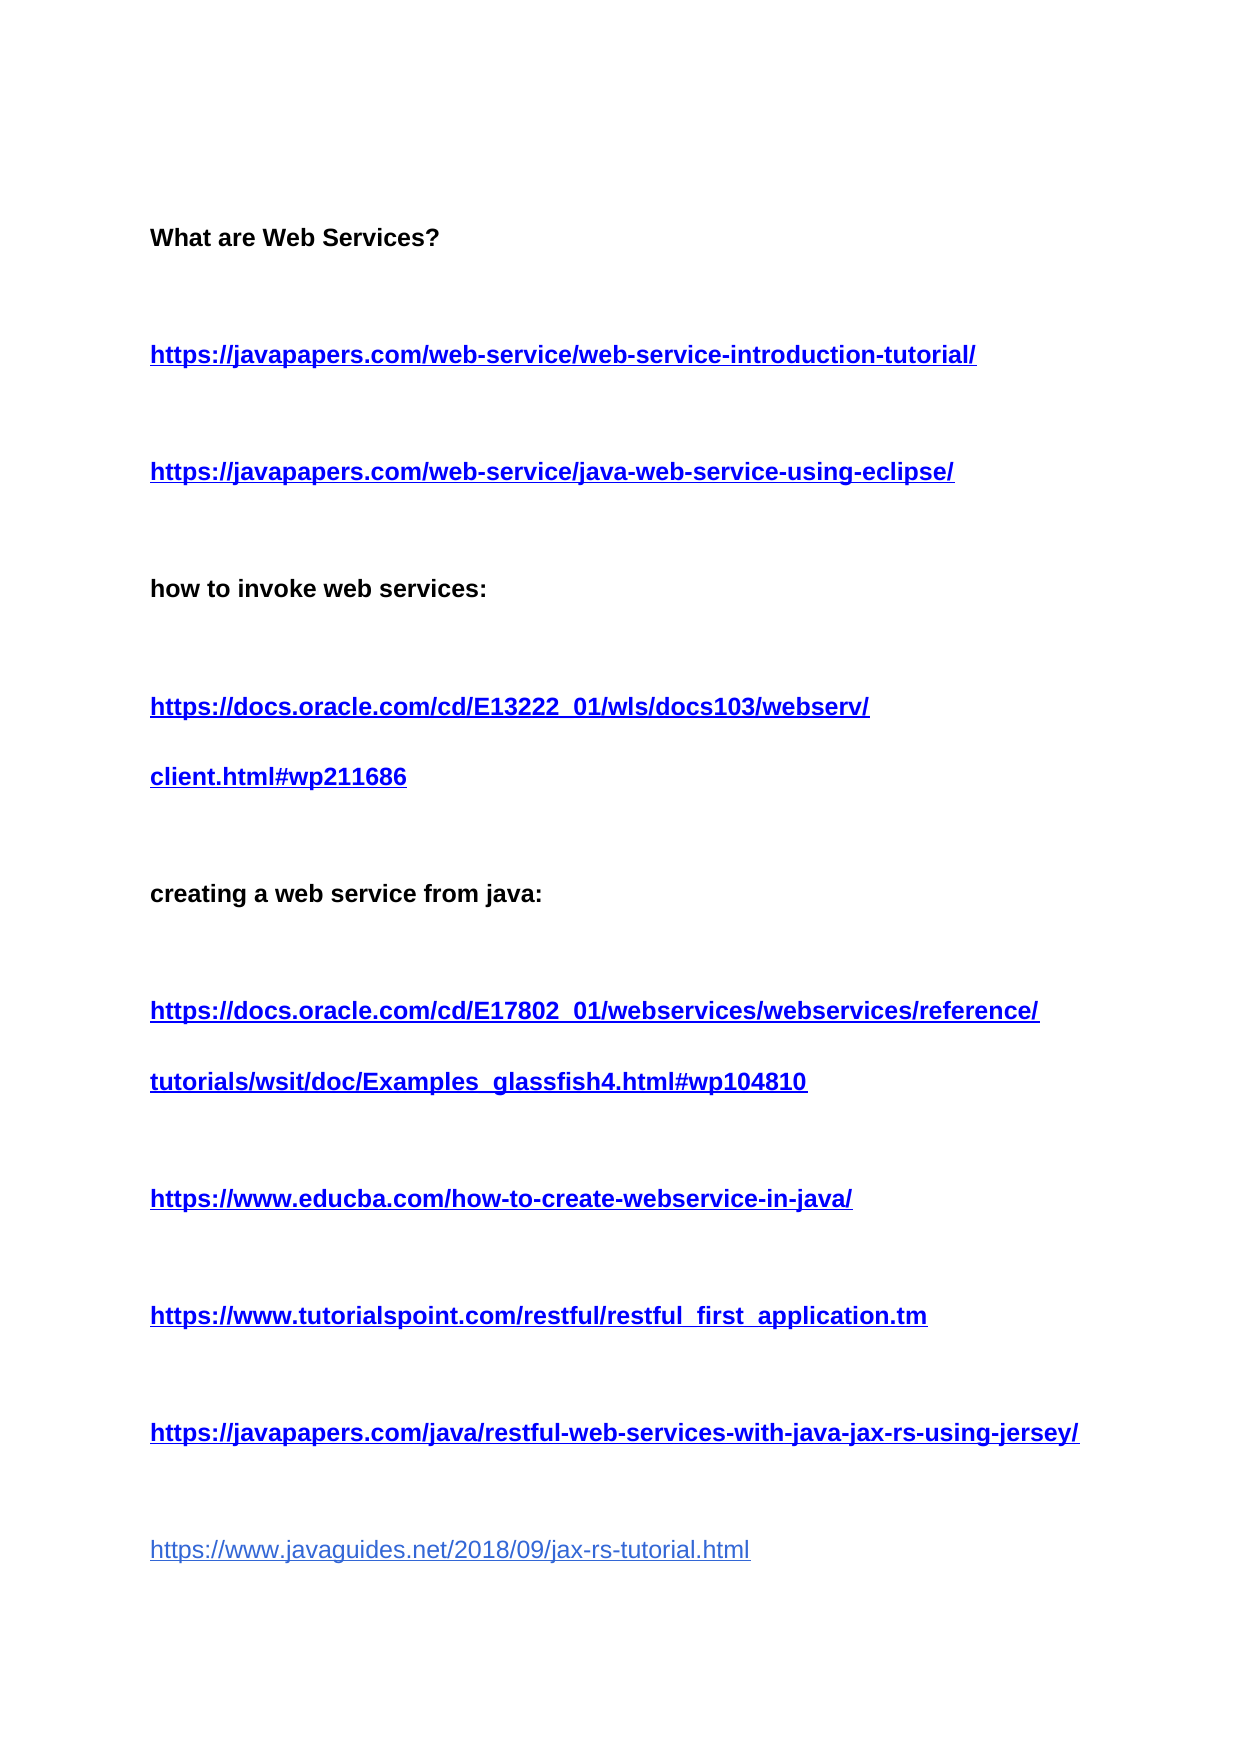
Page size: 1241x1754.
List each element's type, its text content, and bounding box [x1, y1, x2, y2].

text https://docs.oracle.com/cd/E13222_01/wls/docs103/webserv/client.html#wp211686 [150, 650, 1090, 791]
text What are Web Services? [150, 181, 1090, 252]
text https://docs.oracle.com/cd/E17802_01/webservices/webservices/reference/tutorials/wsit/doc/Examples_glassfish4.html#wp104810 [150, 955, 1090, 1095]
text https://javapapers.com/java/restful-web-services-with-java-jax-rs-using-jersey/ [150, 1377, 1090, 1447]
text https://www.educba.com/how-to-create-webservice-in-java/ [150, 1142, 1090, 1212]
text how to invoke web services: [150, 533, 1090, 603]
text https://javapapers.com/web-service/web-service-introduction-tutorial/ [150, 298, 1090, 369]
text creating a web service from java: [150, 837, 1090, 908]
text https://www.tutorialspoint.com/restful/restful_first_application.tm [150, 1259, 1090, 1330]
text https://javapapers.com/web-service/java-web-service-using-eclipse/ [150, 416, 1090, 486]
text https://www.javaguides.net/2018/09/jax-rs-tutorial.html [150, 1494, 1090, 1564]
